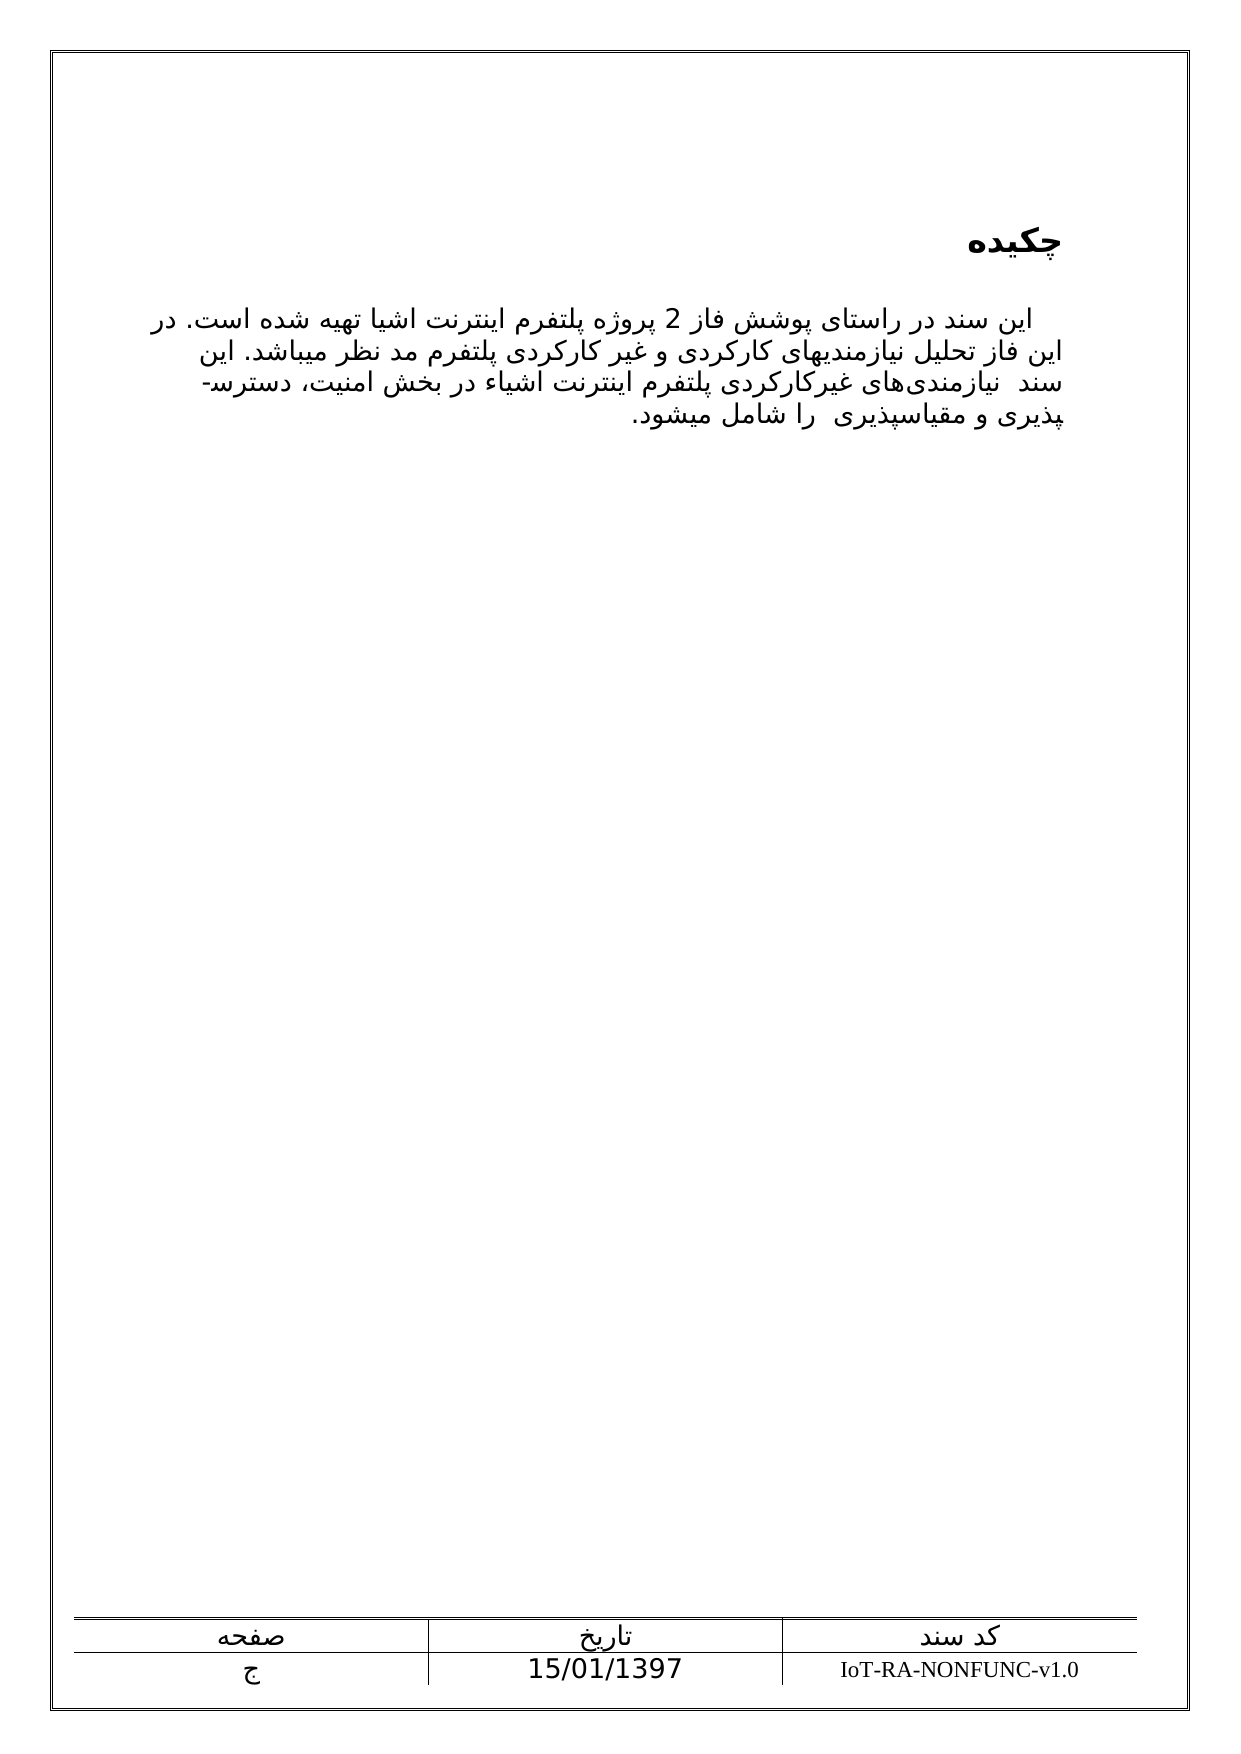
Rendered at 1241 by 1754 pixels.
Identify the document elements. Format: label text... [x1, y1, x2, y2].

text این سند در راستای پوشش فاز 2 پروژه پلتفرم اینترنت اشیا تهیه شده است. در این فاز تحلیل نیازمندیهای کارکردی و غیر کارکردی پلتفرم مد نظر میباشد. این سند نیازمندی‌های غیرکارکردی پلتفرم اینترنت اشیاء در بخش امنیت، دسترسپذیری و مقیاسپذیری را شامل میشود. [148, 303, 1063, 430]
title چکيده [148, 221, 1063, 260]
